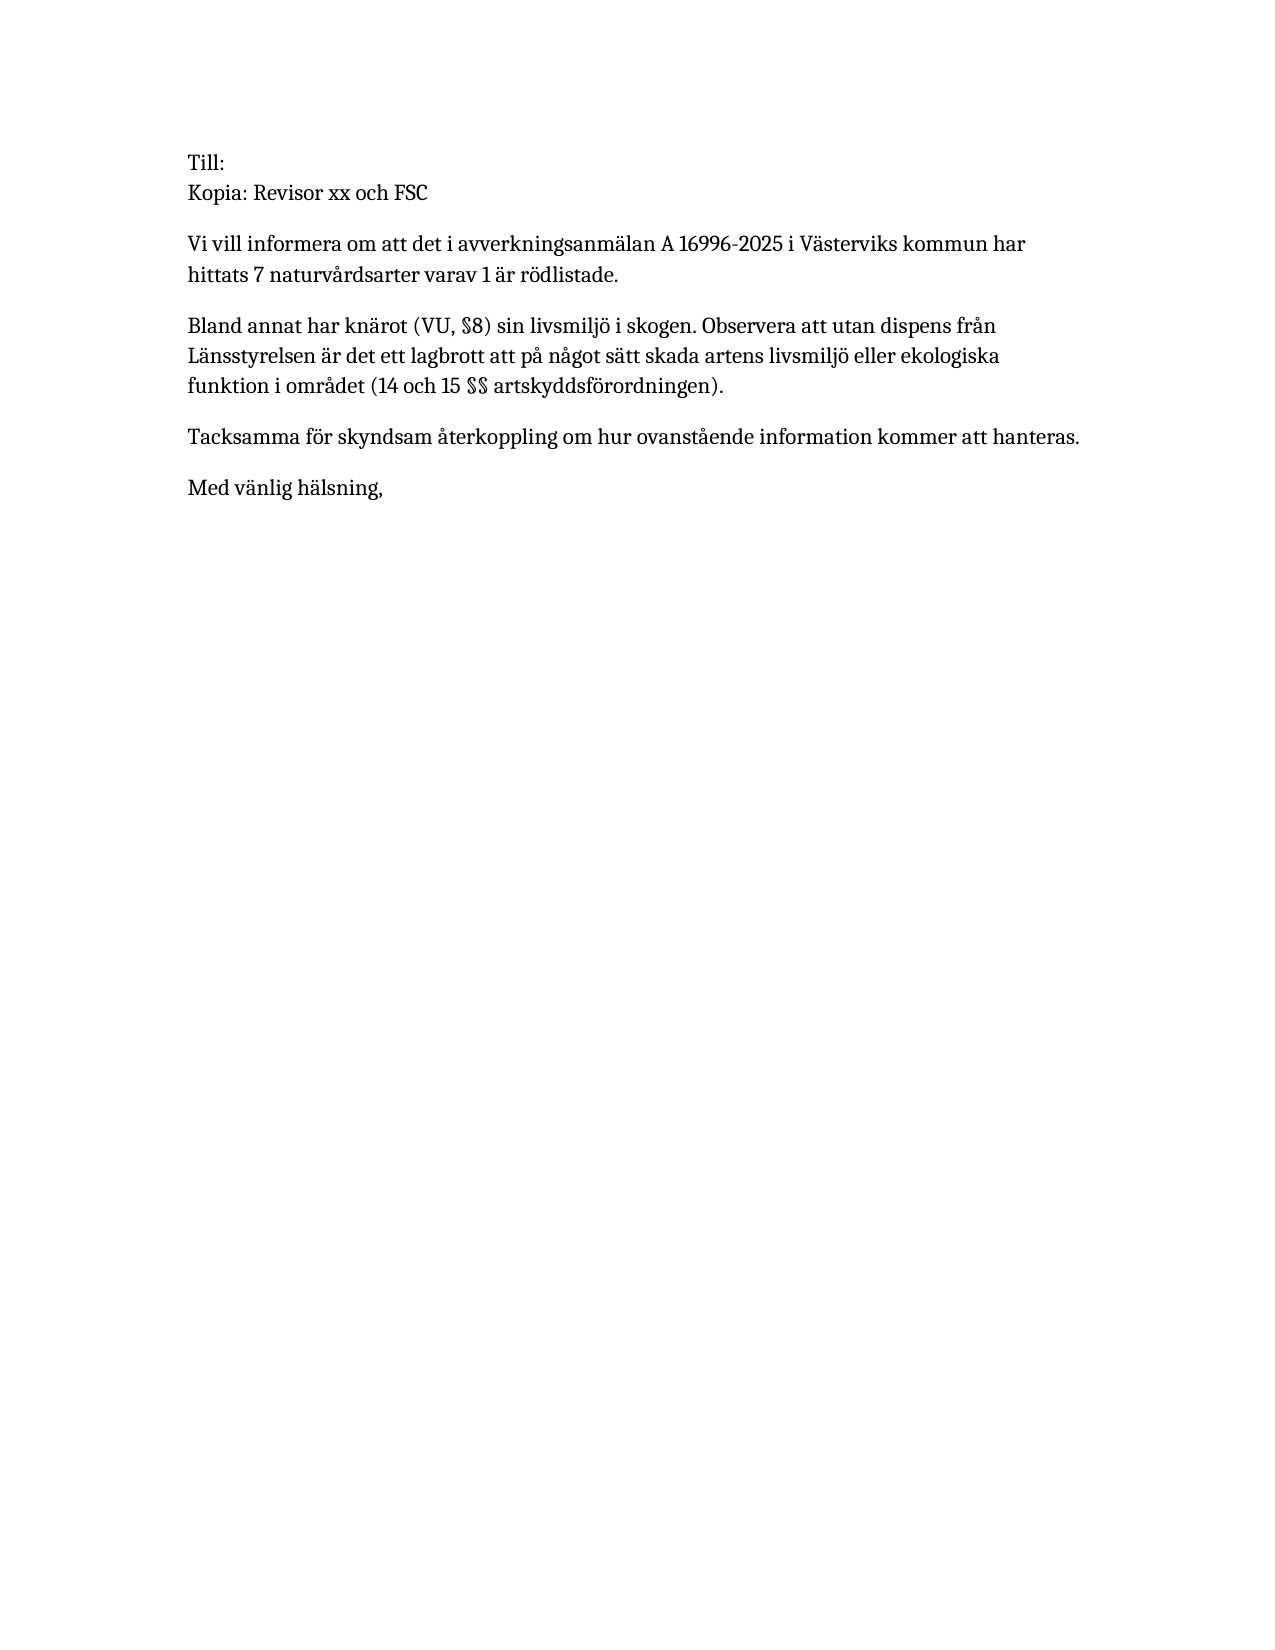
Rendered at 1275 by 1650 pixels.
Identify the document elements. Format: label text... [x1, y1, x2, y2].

text Bland annat har knärot (VU, §8) sin livsmiljö i skogen. Observera att utan dispens från Länsstyrelsen är det ett lagbrott att på något sätt skada artens livsmiljö eller ekologiska funktion i området (14 och 15 §§ artskyddsförordningen). [187, 312, 1087, 399]
text Till: Kopia: Revisor xx och FSC [187, 150, 1087, 207]
text Med vänlig hälsning, [187, 475, 1087, 532]
text Tacksamma för skyndsam återkoppling om hur ovanstående information kommer att hanteras. [187, 424, 1087, 450]
text Vi vill informera om att det i avverkningsanmälan A 16996-2025 i Västerviks kommun har hittats 7 naturvårdsarter varav 1 är rödlistade. [187, 231, 1087, 288]
